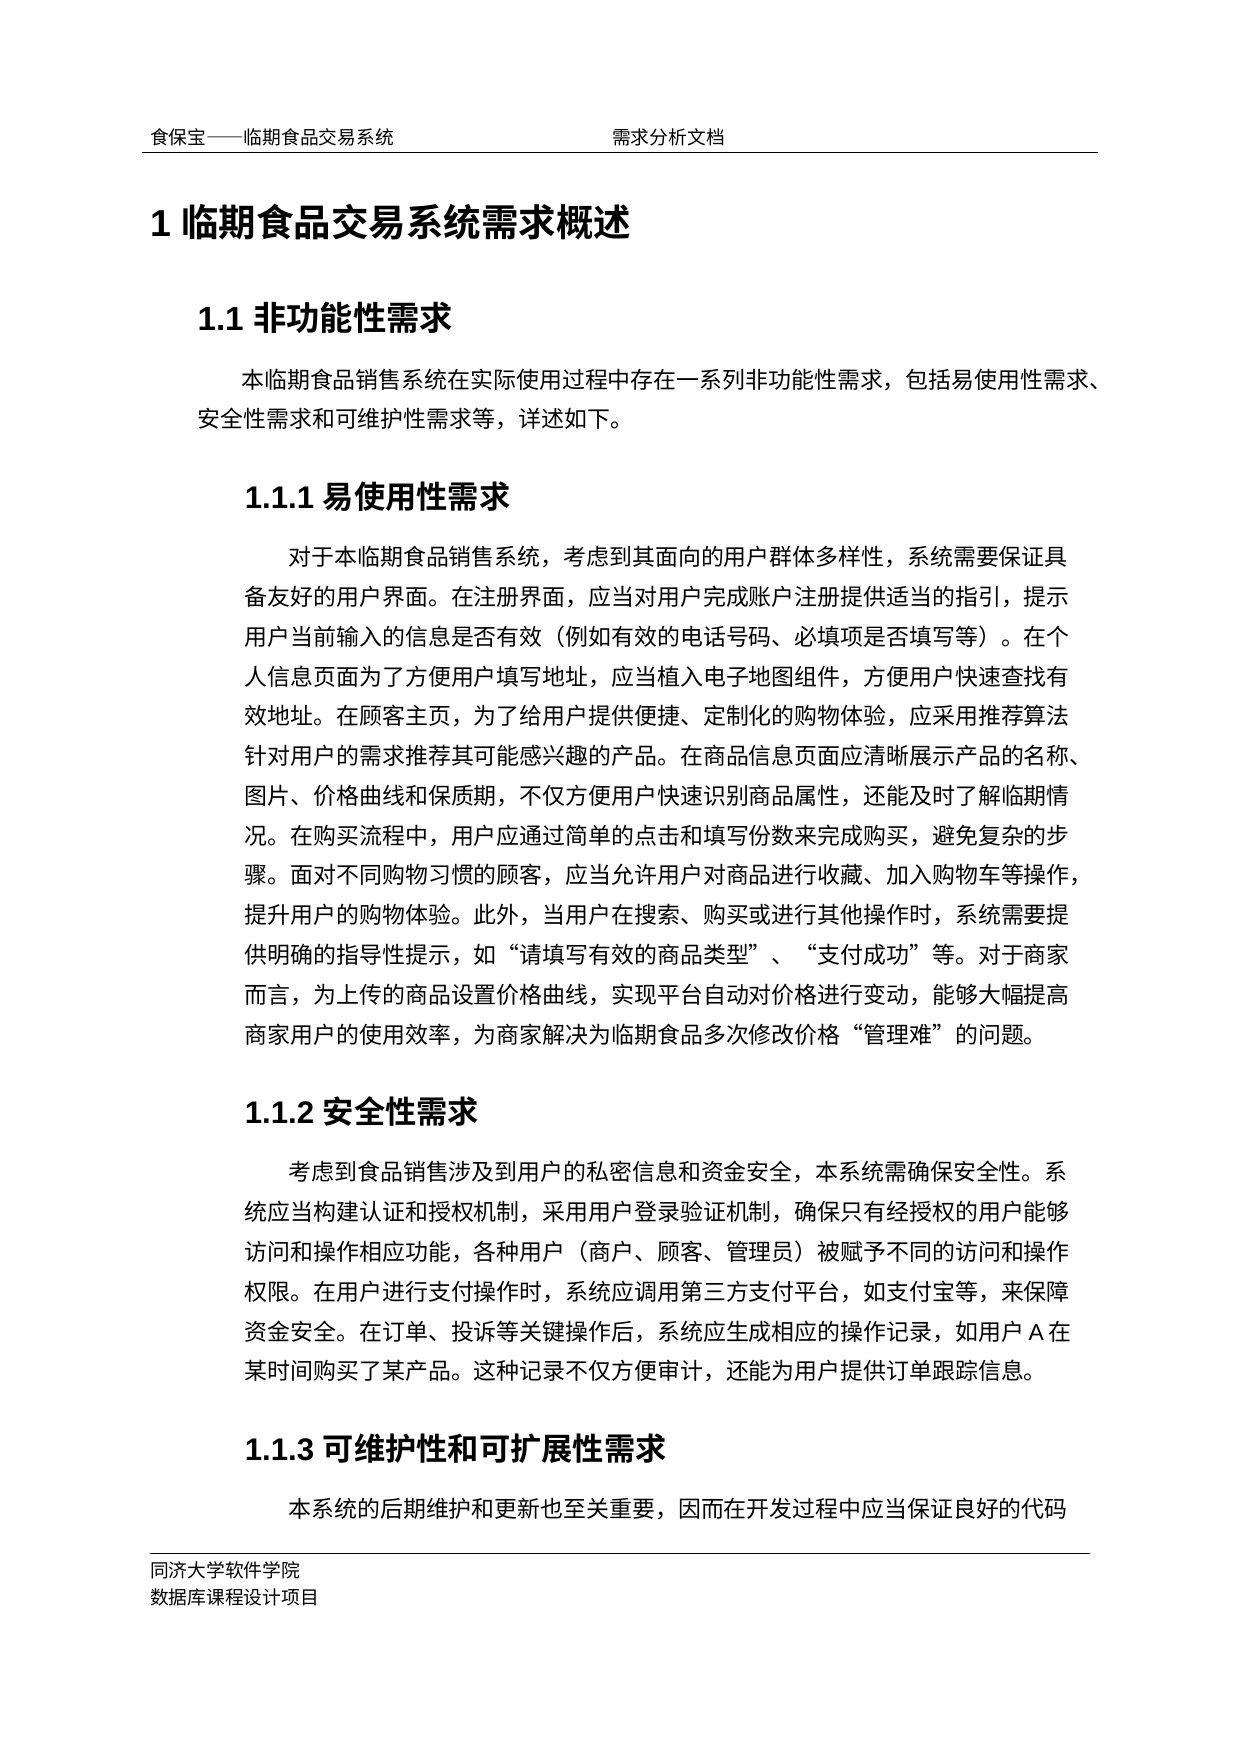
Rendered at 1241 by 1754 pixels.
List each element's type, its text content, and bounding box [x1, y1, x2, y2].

text 1.1.3 可维护性和可扩展性需求 [244, 1424, 1090, 1469]
text 本临期食品销售系统在实际使用过程中存在一系列非功能性需求，包括易使用性需求、安全性需求和可维护性需求等，详述如下。 [197, 362, 1090, 434]
text 对于本临期食品销售系统，考虑到其面向的用户群体多样性，系统需要保证具备友好的用户界面。在注册界面，应当对用户完成账户注册提供适当的指引，提示用户当前输入的信息是否有效（例如有效的电话号码、必填项是否填写等）。在个人信息页面为了方便用户填写地址，应当植入电子地图组件，方便用户快速查找有效地址。在顾客主页，为了给用户提供便捷、定制化的购物体验，应采用推荐算法针对用户的需求推荐其可能感兴趣的产品。在商品信息页面应清晰展示产品的名称、图片、价格曲线和保质期，不仅方便用户快速识别商品属性，还能及时了解临期情况。在购买流程中，用户应通过简单的点击和填写份数来完成购买，避免复杂的步骤。面对不同购物习惯的顾客，应当允许用户对商品进行收藏、加入购物车等操作，提升用户的购物体验。此外，当用户在搜索、购买或进行其他操作时，系统需要提供明确的指导性提示，如“请填写有效的商品类型”、“支付成功”等。对于商家而言，为上传的商品设置价格曲线，实现平台自动对价格进行变动，能够大幅提高商家用户的使用效率，为商家解决为临期食品多次修改价格“管理难”的问题。 [244, 539, 1090, 1050]
text 1.1 非功能性需求 [197, 291, 1090, 339]
text 1.1.2 安全性需求 [244, 1088, 1090, 1133]
text 考虑到食品销售涉及到用户的私密信息和资金安全，本系统需确保安全性。系统应当构建认证和授权机制，采用用户登录验证机制，确保只有经授权的用户能够访问和操作相应功能，各种用户（商户、顾客、管理员）被赋予不同的访问和操作权限。在用户进行支付操作时，系统应调用第三方支付平台，如支付宝等，来保障资金安全。在订单、投诉等关键操作后，系统应生成相应的操作记录，如用户A在某时间购买了某产品。这种记录不仅方便审计，还能为用户提供订单跟踪信息。 [244, 1154, 1090, 1386]
text 1 临期食品交易系统需求概述 [150, 193, 1090, 247]
text 1.1.1 易使用性需求 [244, 472, 1090, 518]
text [244, 1491, 1090, 1524]
